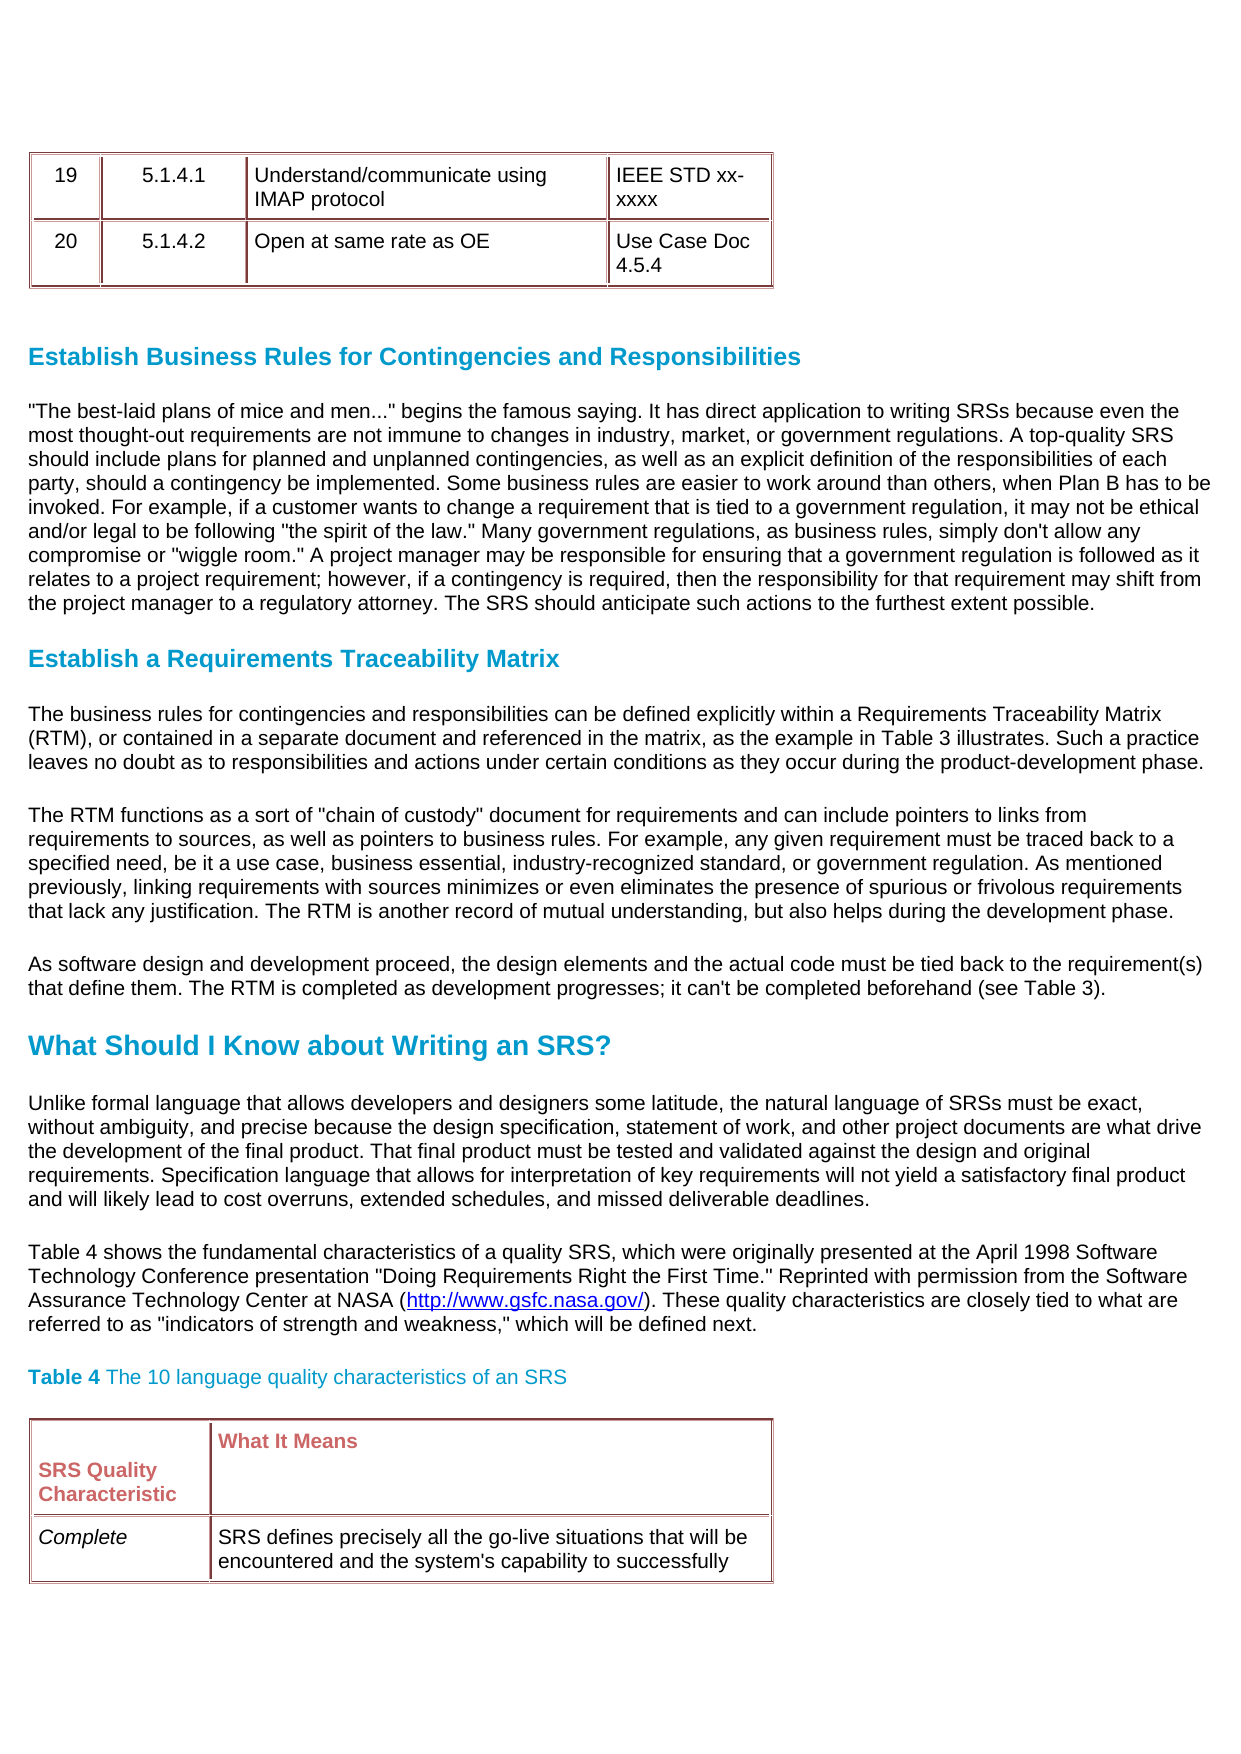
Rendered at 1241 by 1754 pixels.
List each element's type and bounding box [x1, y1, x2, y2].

table_header [26, 150, 1214, 1585]
